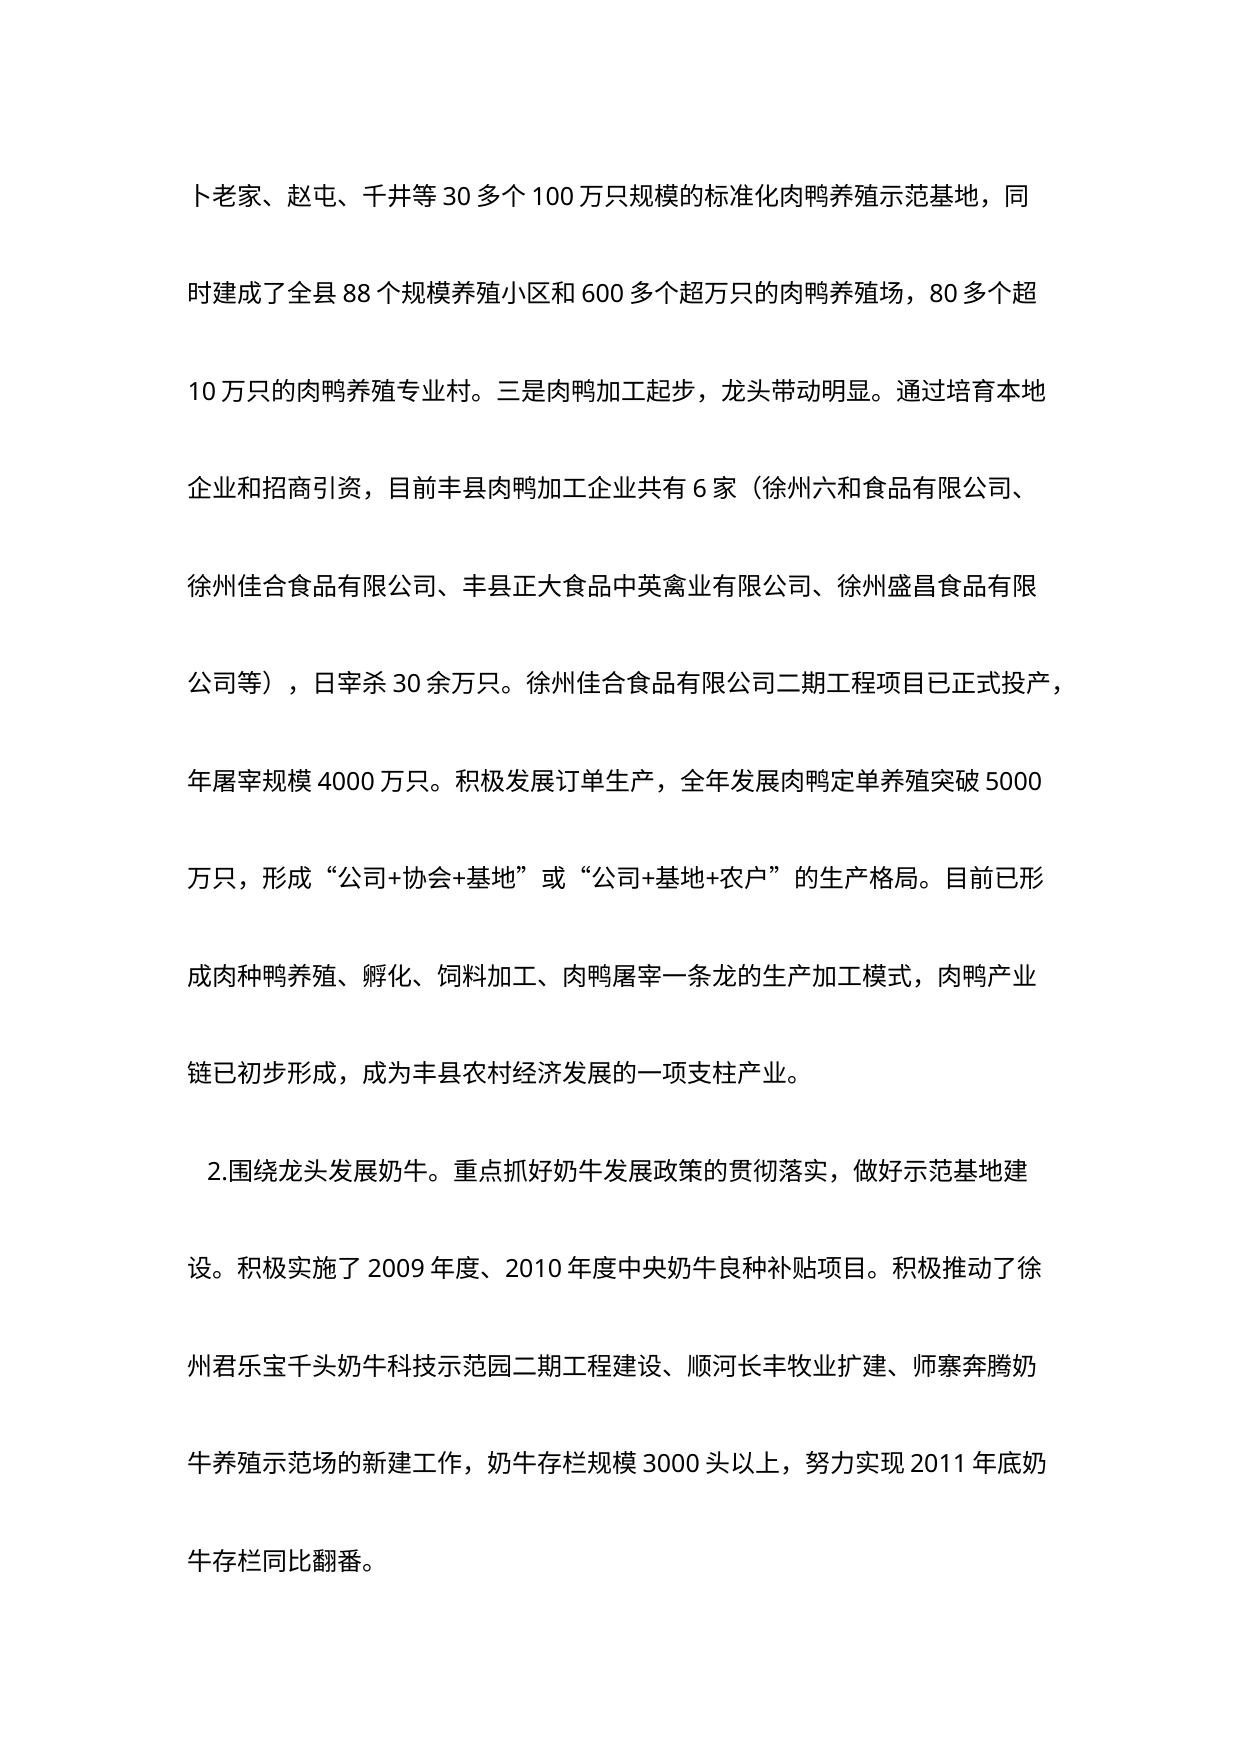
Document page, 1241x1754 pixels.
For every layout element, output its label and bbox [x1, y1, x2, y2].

text [187, 162, 1053, 1592]
